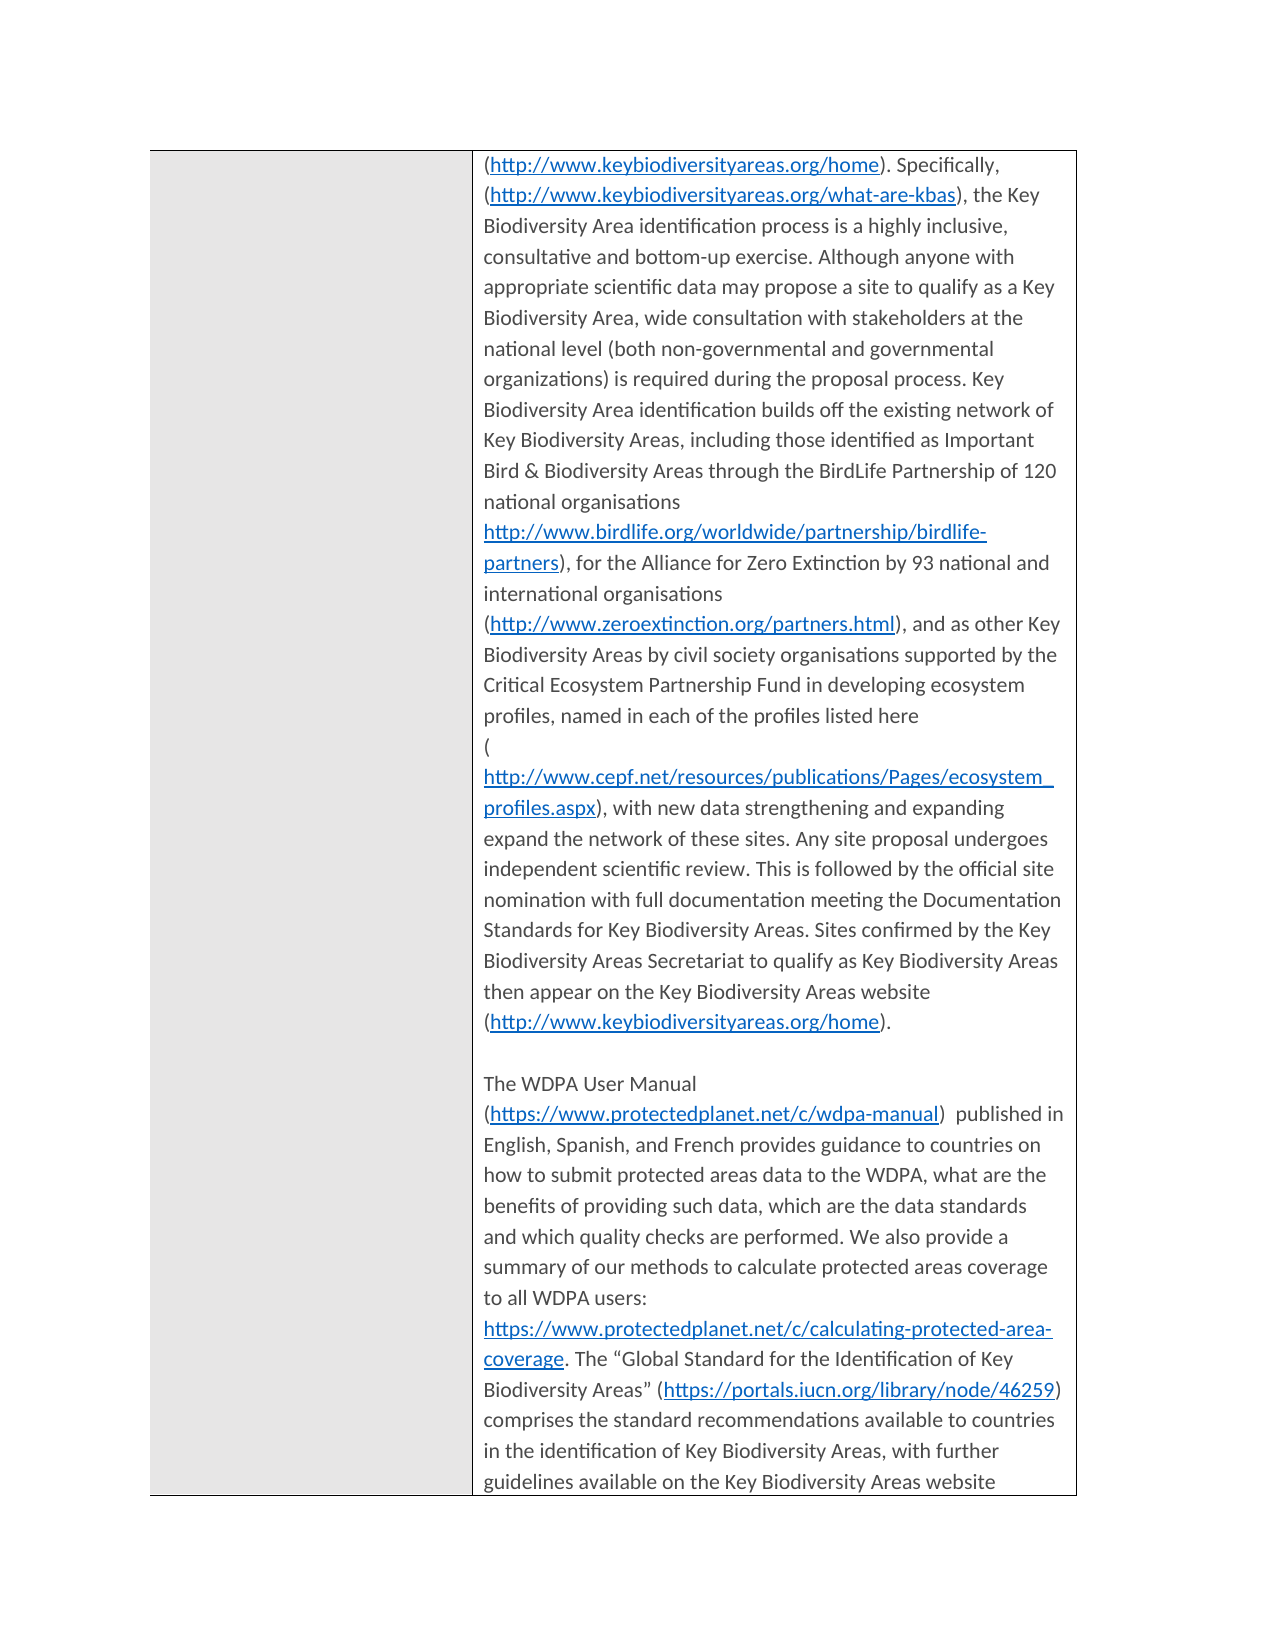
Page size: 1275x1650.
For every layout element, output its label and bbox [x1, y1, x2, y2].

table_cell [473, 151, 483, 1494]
table_cell [150, 151, 472, 1494]
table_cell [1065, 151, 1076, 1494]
